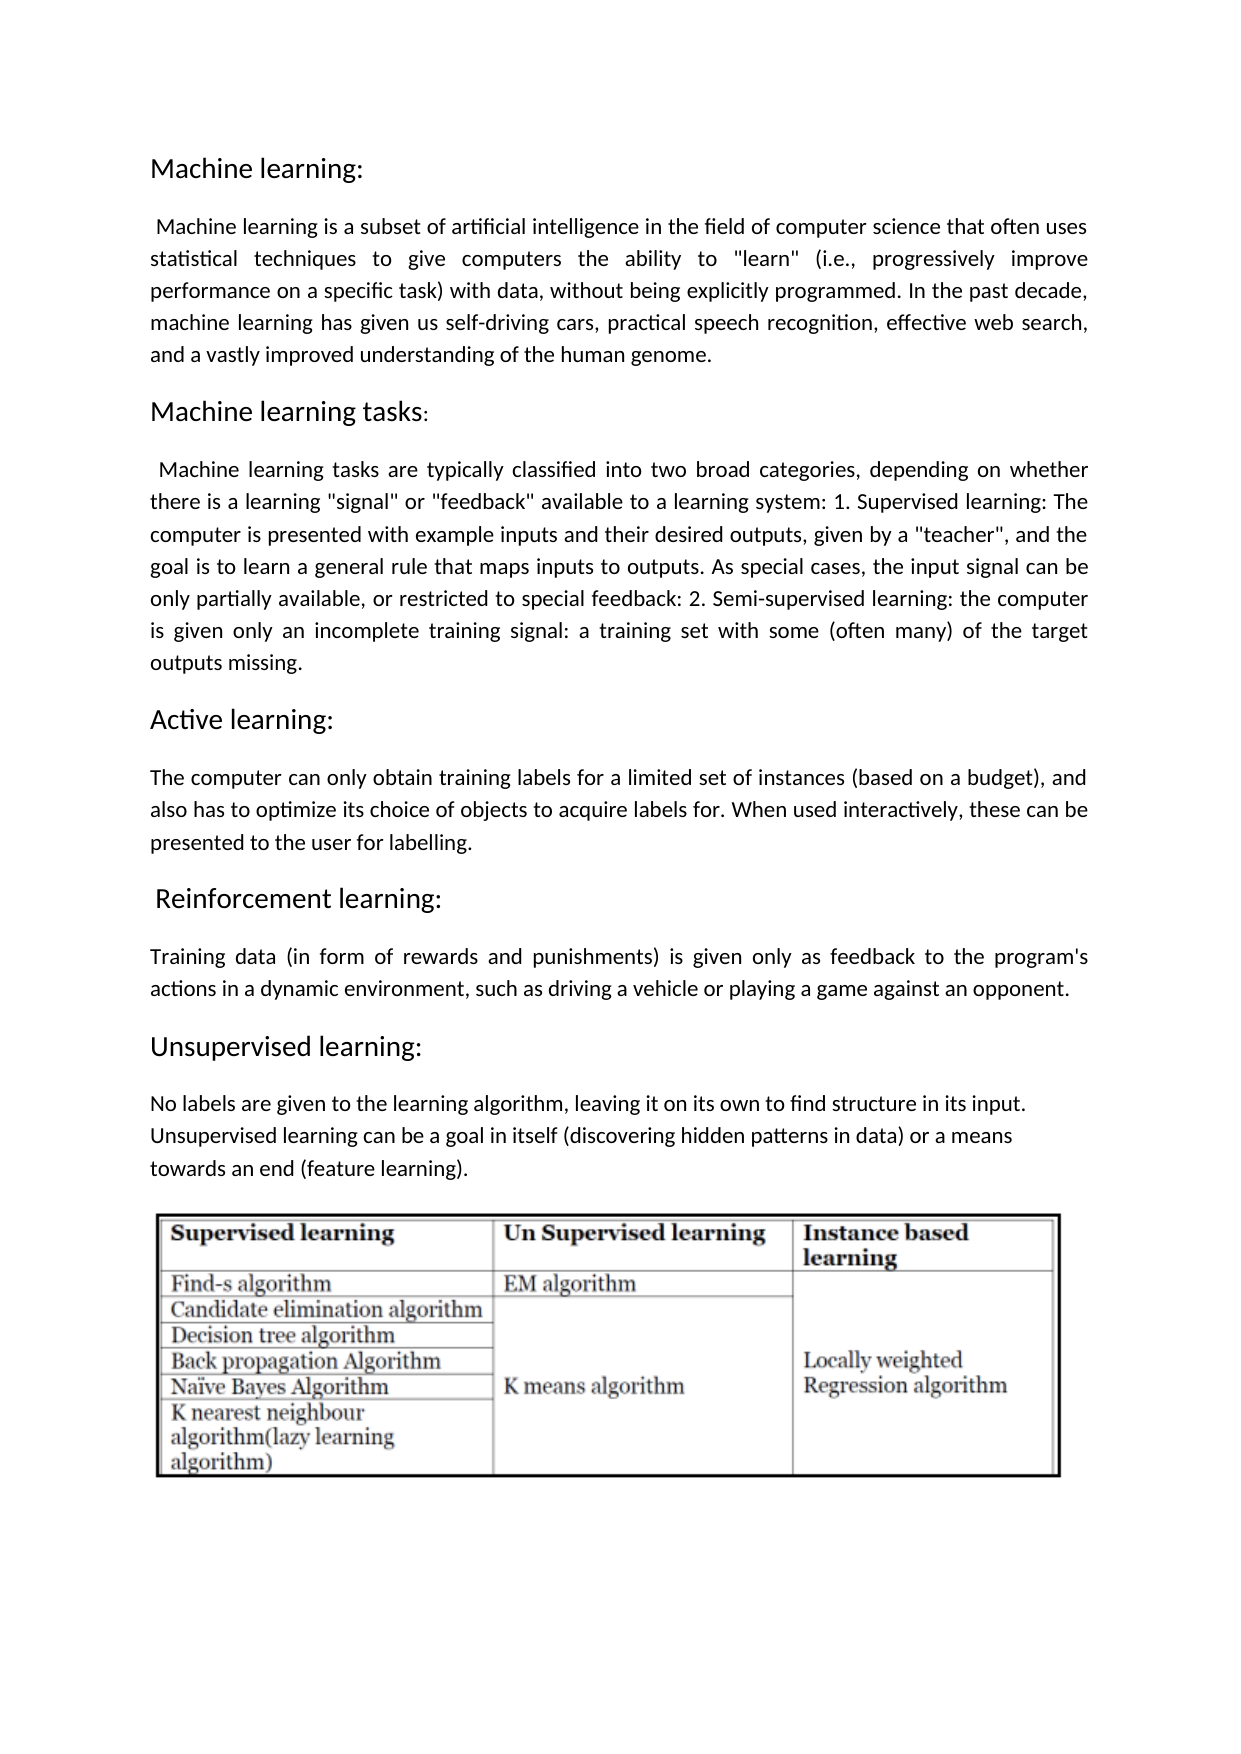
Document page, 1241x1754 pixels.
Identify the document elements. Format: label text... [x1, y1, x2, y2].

text Training data (in form of rewards and punishments) is given only as feedback to the program's actions in a dynamic environment, such as driving a vehicle or playing a game against an opponent. [150, 942, 1090, 1003]
text Machine learning is a subset of artificial intelligence in the field of computer science that often uses statistical techniques to give computers the ability to "learn" (i.e., progressively improve performance on a specific task) with data, without being explicitly programmed. In the past decade, machine learning has given us self-driving cars, practical speech recognition, effective web search, and a vastly improved understanding of the human genome. [150, 212, 1090, 368]
text Machine learning tasks are typically classified into two broad categories, depending on whether there is a learning "signal" or "feedback" available to a learning system: 1. Supervised learning: The computer is presented with example inputs and their desired outputs, given by a "teacher", and the goal is to learn a general rule that maps inputs to outputs. As special cases, the input signal can be only partially available, or restricted to special feedback: 2. Semi-supervised learning: the computer is given only an incomplete training signal: a training set with some (often many) of the target outputs missing. [150, 455, 1090, 676]
text No labels are given to the learning algorithm, leaving it on its own to find structure in its input. Unsupervised learning can be a goal in itself (discovering hidden patterns in data) or a means towards an end (feature learning). [150, 1089, 1090, 1182]
text Machine learning tasks: [150, 393, 1090, 429]
text Machine learning: [150, 150, 1090, 186]
text Unsupervised learning: [150, 1028, 1090, 1063]
picture [150, 1206, 1069, 1487]
text Active learning: [150, 701, 1090, 737]
list The computer can only obtain training labels for a limited set of instances (based on a budget), and also has to optimize its choice of objects to acquire labels for. When used interactively, these can be presented to the user for labelling. [150, 763, 1090, 856]
text Reinforcement learning: [150, 881, 1090, 916]
